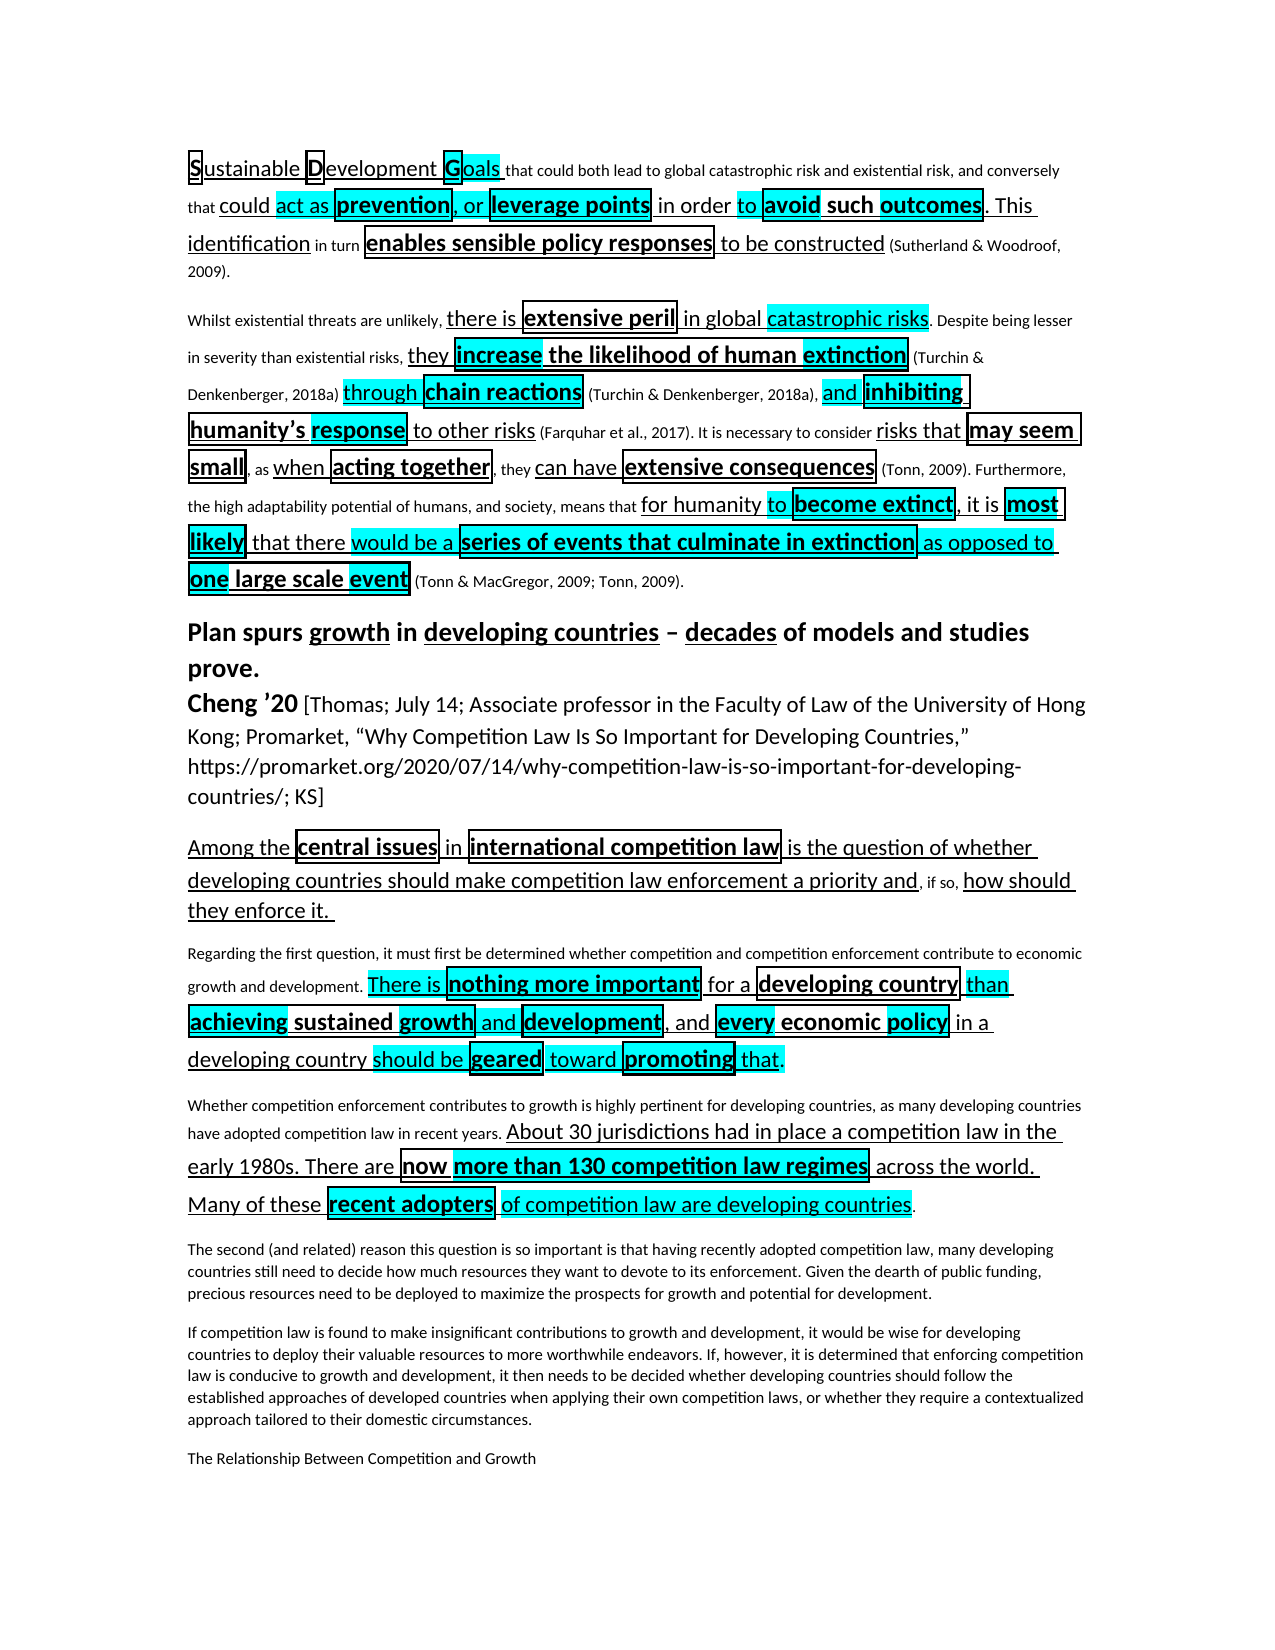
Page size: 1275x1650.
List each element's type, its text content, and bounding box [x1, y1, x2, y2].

text Whilst existential threats are unlikely, there is extensive peril in global catastrophic risks. Despite being lesser in severity than existential risks, they increase the likelihood of human extinction (Turchin & Denkenberger, 2018a) through chain reactions (Turchin & Denkenberger, 2018a), and inhibiting humanity’s response to other risks (Farquhar et al., 2017). It is necessary to consider risks that may seem small, as when acting together, they can have extensive consequences (Tonn, 2009). Furthermore, the high adaptability potential of humans, and society, means that for humanity to become extinct, it is most likely that there would be a series of events that culminate in extinction as opposed to one large scale event (Tonn & MacGregor, 2009; Tonn, 2009). [187, 299, 1087, 596]
text Regarding the first question, it must first be determined whether competition and competition enforcement contribute to economic growth and development. There is nothing more important for a developing country than achieving sustained growth and development, and every economic policy in a developing country should be geared toward promoting that. [187, 943, 1087, 1076]
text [187, 150, 1087, 281]
text The Relationship Between Competition and Growth [187, 1448, 1087, 1468]
text If competition law is found to make insignificant contributions to growth and development, it would be wise for developing countries to deploy their valuable resources to more worthwhile endeavors. If, however, it is determined that enforcing competition law is conducive to growth and development, it then needs to be decided whether developing countries should follow the established approaches of developed countries when applying their own competition laws, or whether they require a contextualized approach tailored to their domestic circumstances. [187, 1322, 1087, 1430]
text The second (and related) reason this question is so important is that having recently adopted competition law, many developing countries still need to decide how much resources they want to devote to its enforcement. Given the dearth of public funding, precious resources need to be deployed to maximize the prospects for growth and potential for development. [187, 1240, 1087, 1304]
text Cheng ’20 [Thomas; July 14; Associate professor in the Faculty of Law of the University of Hong Kong; Promarket, “Why Competition Law Is So Important for Developing Countries,” https://promarket.org/2020/07/14/why-competition-law-is-so-important-for-developing-countries/; KS] [187, 687, 1087, 810]
text Whether competition enforcement contributes to growth is highly pertinent for developing countries, as many developing countries have adopted competition law in recent years. About 30 jurisdictions had in place a competition law in the early 1980s. There are now more than 130 competition law regimes across the world. Many of these recent adopters of competition law are developing countries. [187, 1095, 1087, 1220]
text Among the central issues in international competition law is the question of whether developing countries should make competition law enforcement a priority and, if so, how should they enforce it. [187, 829, 1087, 924]
subtitle Plan spurs growth in developing countries – decades of models and studies prove. [187, 615, 1087, 684]
